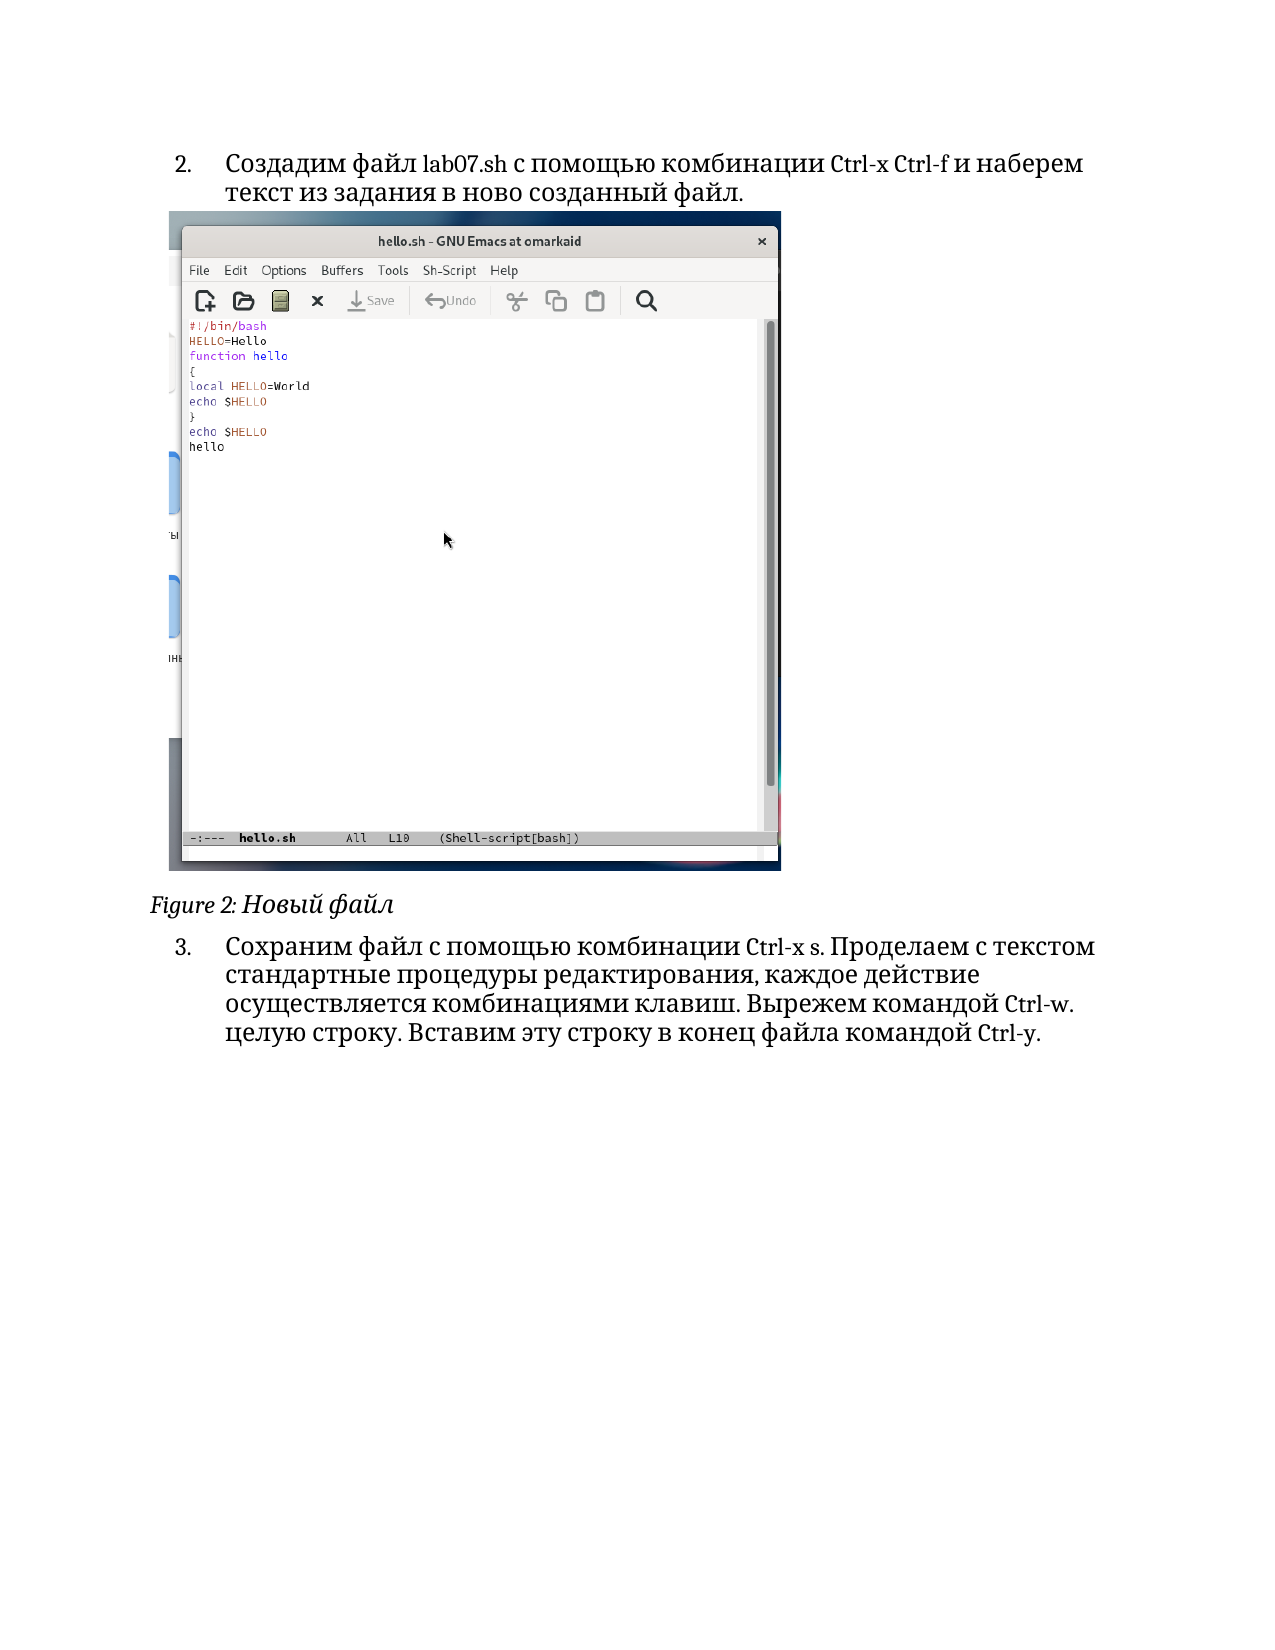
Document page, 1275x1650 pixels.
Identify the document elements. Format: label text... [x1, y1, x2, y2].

list Создадим файл lab07.sh с помощью комбинации Ctrl-x Ctrl-f и наберем текст из задания в ново созданный файл. [175, 150, 1125, 207]
text Figure 2: Новый файл [150, 891, 1125, 920]
picture [168, 211, 782, 871]
list Сохраним файл с помощью комбинации Ctrl-x s. Проделаем с текстом стандартные процедуры редактирования, каждое действие осуществляется комбинациями клавиш. Вырежем командой Ctrl-w. целую строку. Вставим эту строку в конец файла командой Ctrl-y. [175, 933, 1125, 1048]
